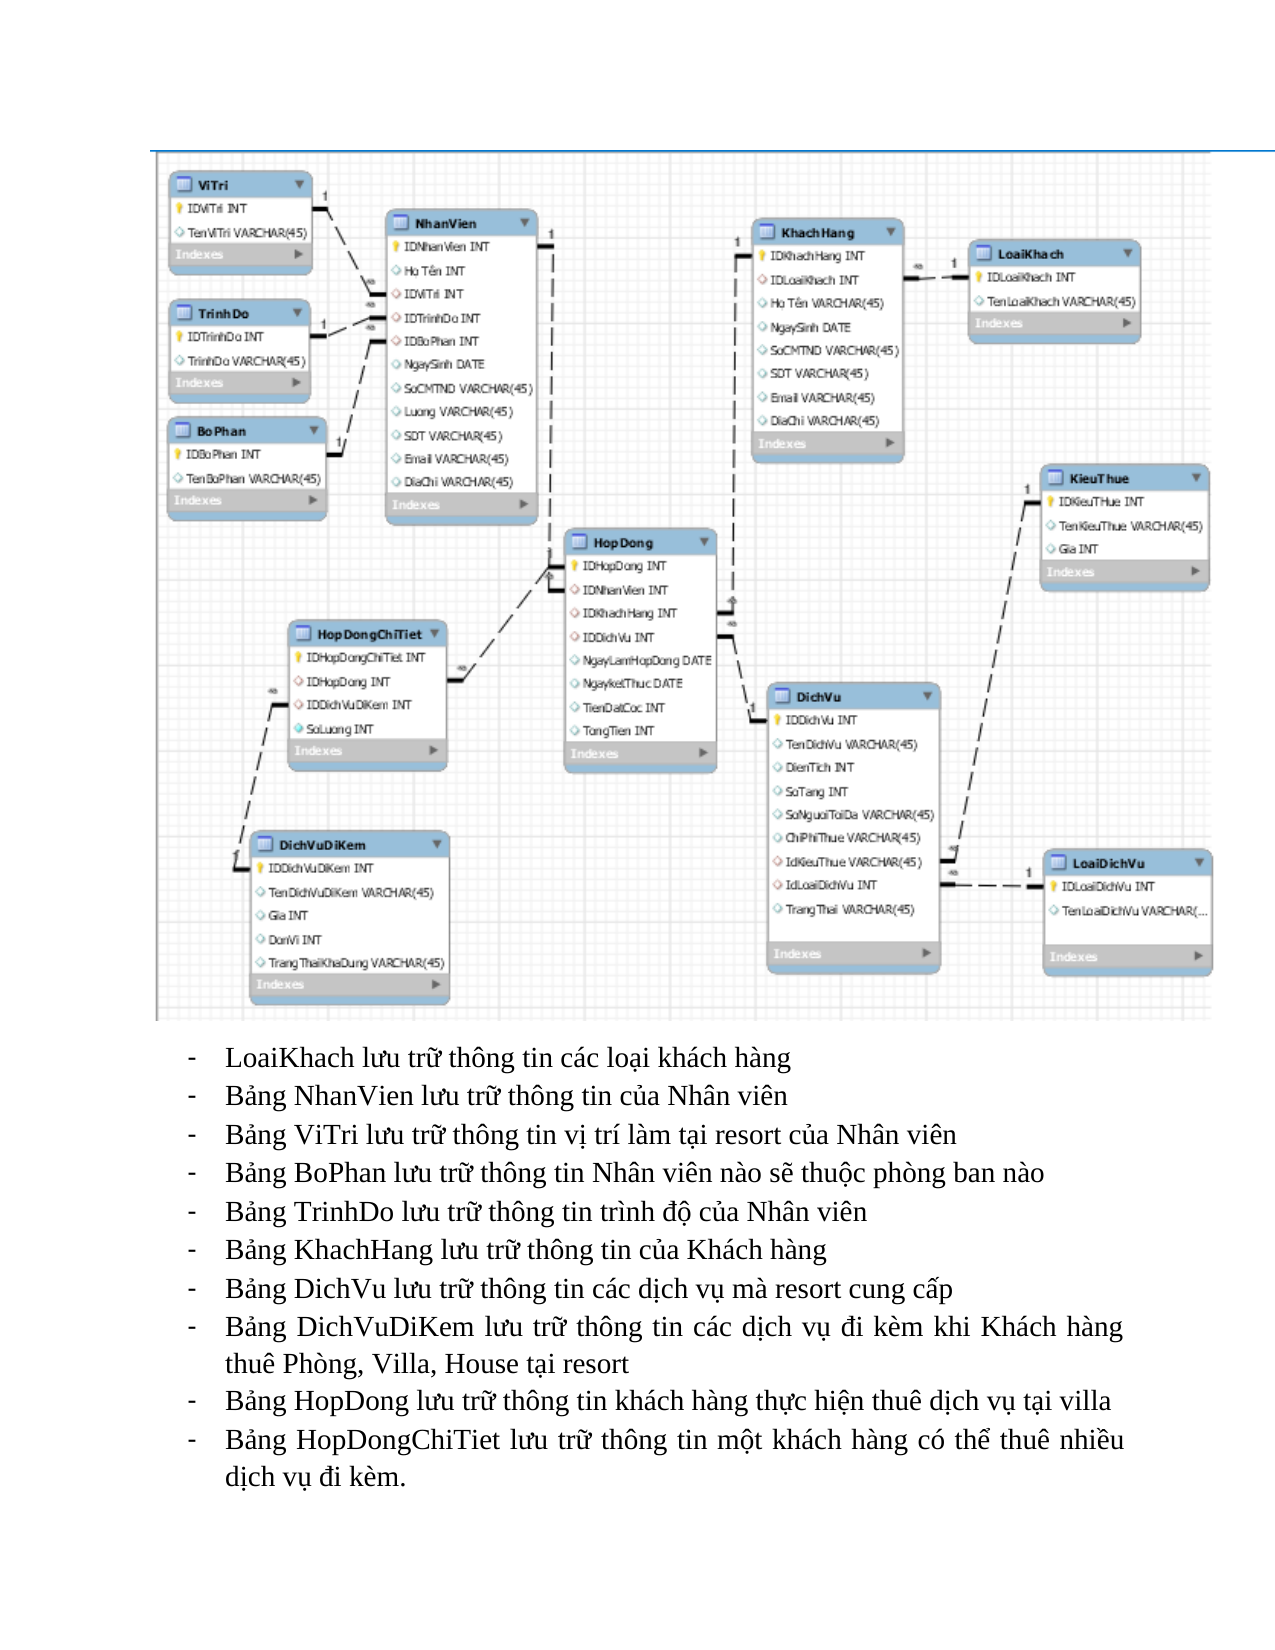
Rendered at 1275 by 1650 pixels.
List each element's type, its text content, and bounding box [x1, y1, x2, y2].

list Bảng NhanVien lưu trữ thông tin của Nhân viên [187, 1077, 1125, 1113]
list Bảng DichVu lưu trữ thông tin các dịch vụ mà resort cung cấp [187, 1270, 1125, 1305]
list Bảng HopDong lưu trữ thông tin khách hàng thực hiện thuê dịch vụ tại villa [187, 1382, 1125, 1418]
list Bảng HopDongChiTiet lưu trữ thông tin một khách hàng có thể thuê nhiều dịch vụ đi kèm. [187, 1421, 1125, 1493]
list Bảng DichVuDiKem lưu trữ thông tin các dịch vụ đi kèm khi Khách hàng thuê Phòng, Villa, House tại resort [187, 1308, 1125, 1380]
list Bảng TrinhDo lưu trữ thông tin trình độ của Nhân viên [187, 1193, 1125, 1228]
list Bảng ViTri lưu trữ thông tin vị trí làm tại resort của Nhân viên [187, 1116, 1125, 1152]
picture [150, 150, 1275, 1021]
list LoaiKhach lưu trữ thông tin các loại khách hàng [187, 1039, 1125, 1075]
list Bảng BoPhan lưu trữ thông tin Nhân viên nào sẽ thuộc phòng ban nào [187, 1154, 1125, 1190]
list Bảng KhachHang lưu trữ thông tin của Khách hàng [187, 1231, 1125, 1267]
